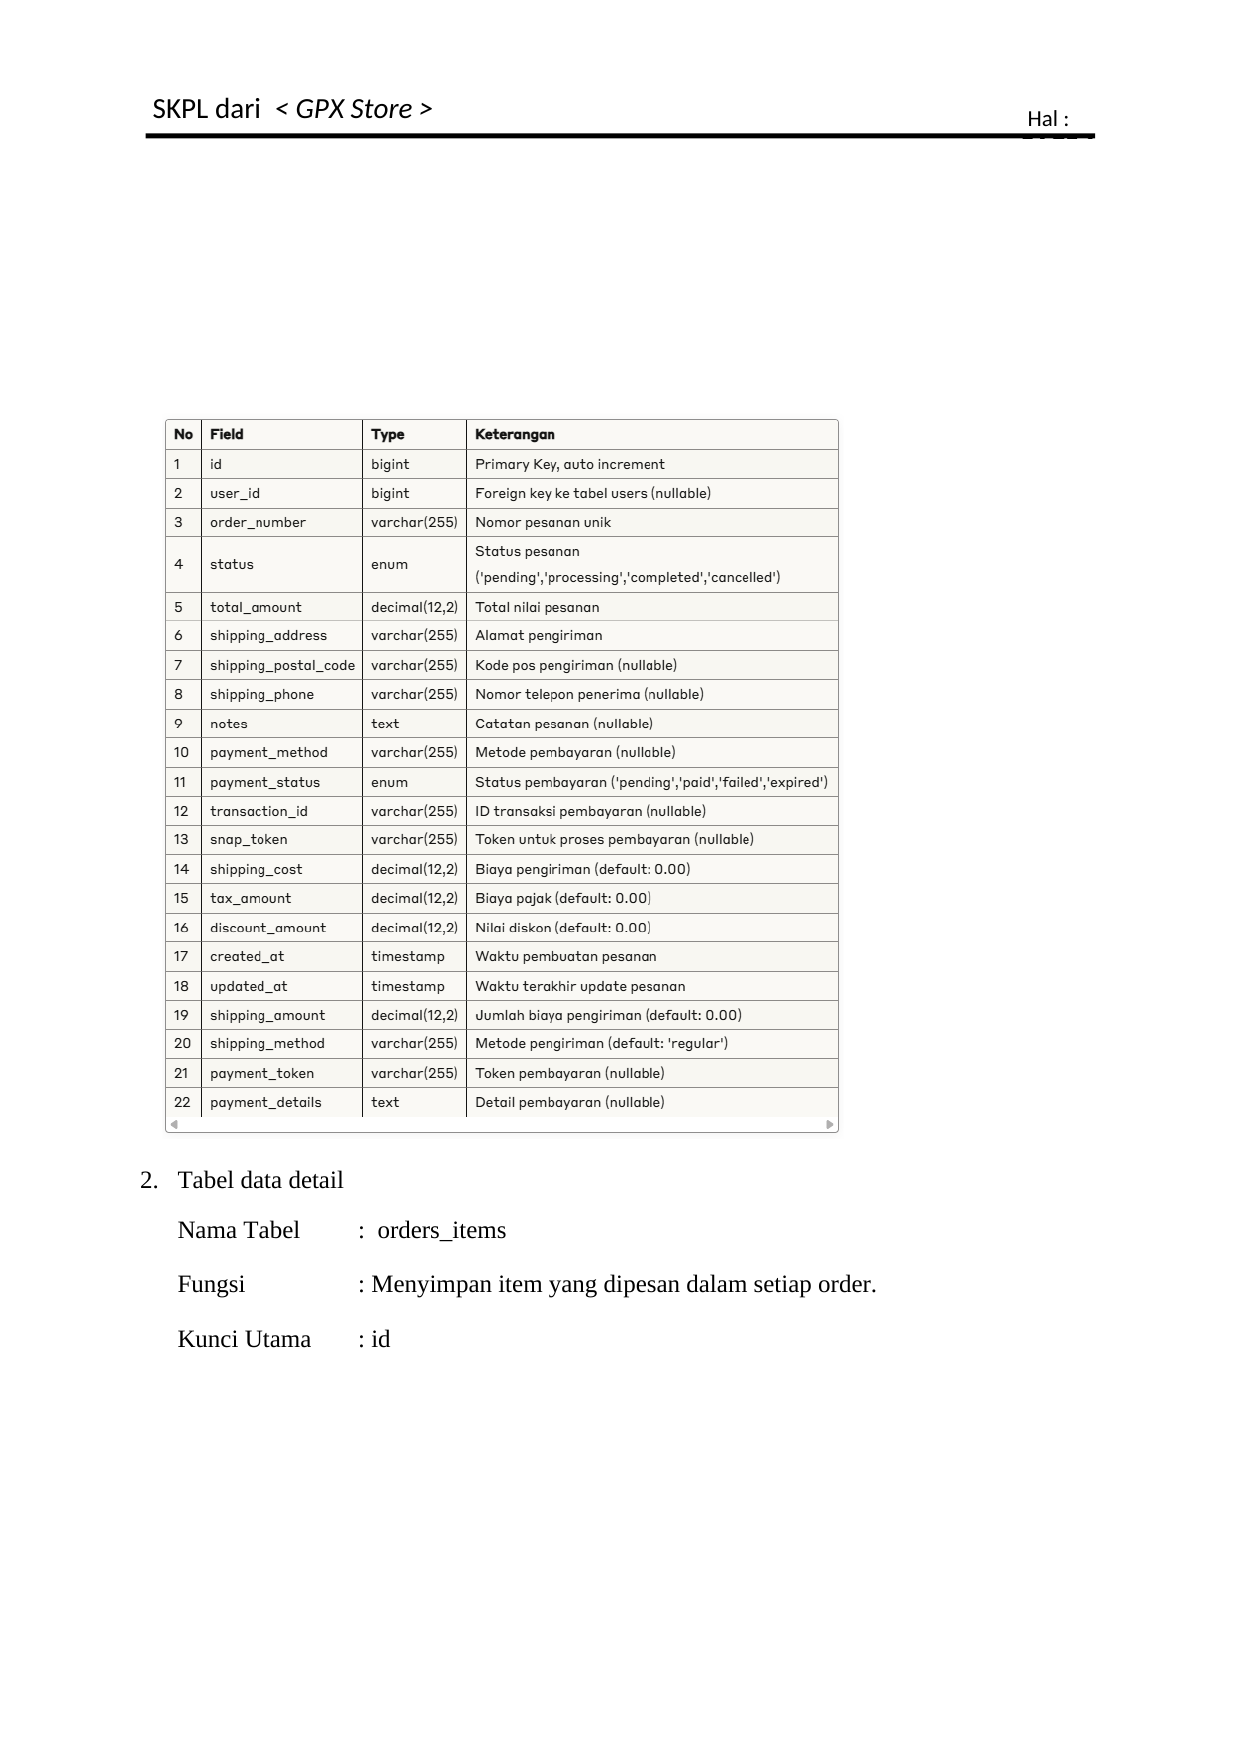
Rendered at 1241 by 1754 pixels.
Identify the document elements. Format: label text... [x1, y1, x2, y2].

text Fungsi : Menyimpan item yang dipesan dalam setiap order. [177, 1269, 1082, 1298]
list Tabel data detail [140, 1165, 1107, 1194]
text Kunci Utama : id [177, 1324, 1082, 1353]
picture [162, 413, 844, 1139]
text Nama Tabel : orders_items [177, 1215, 590, 1244]
